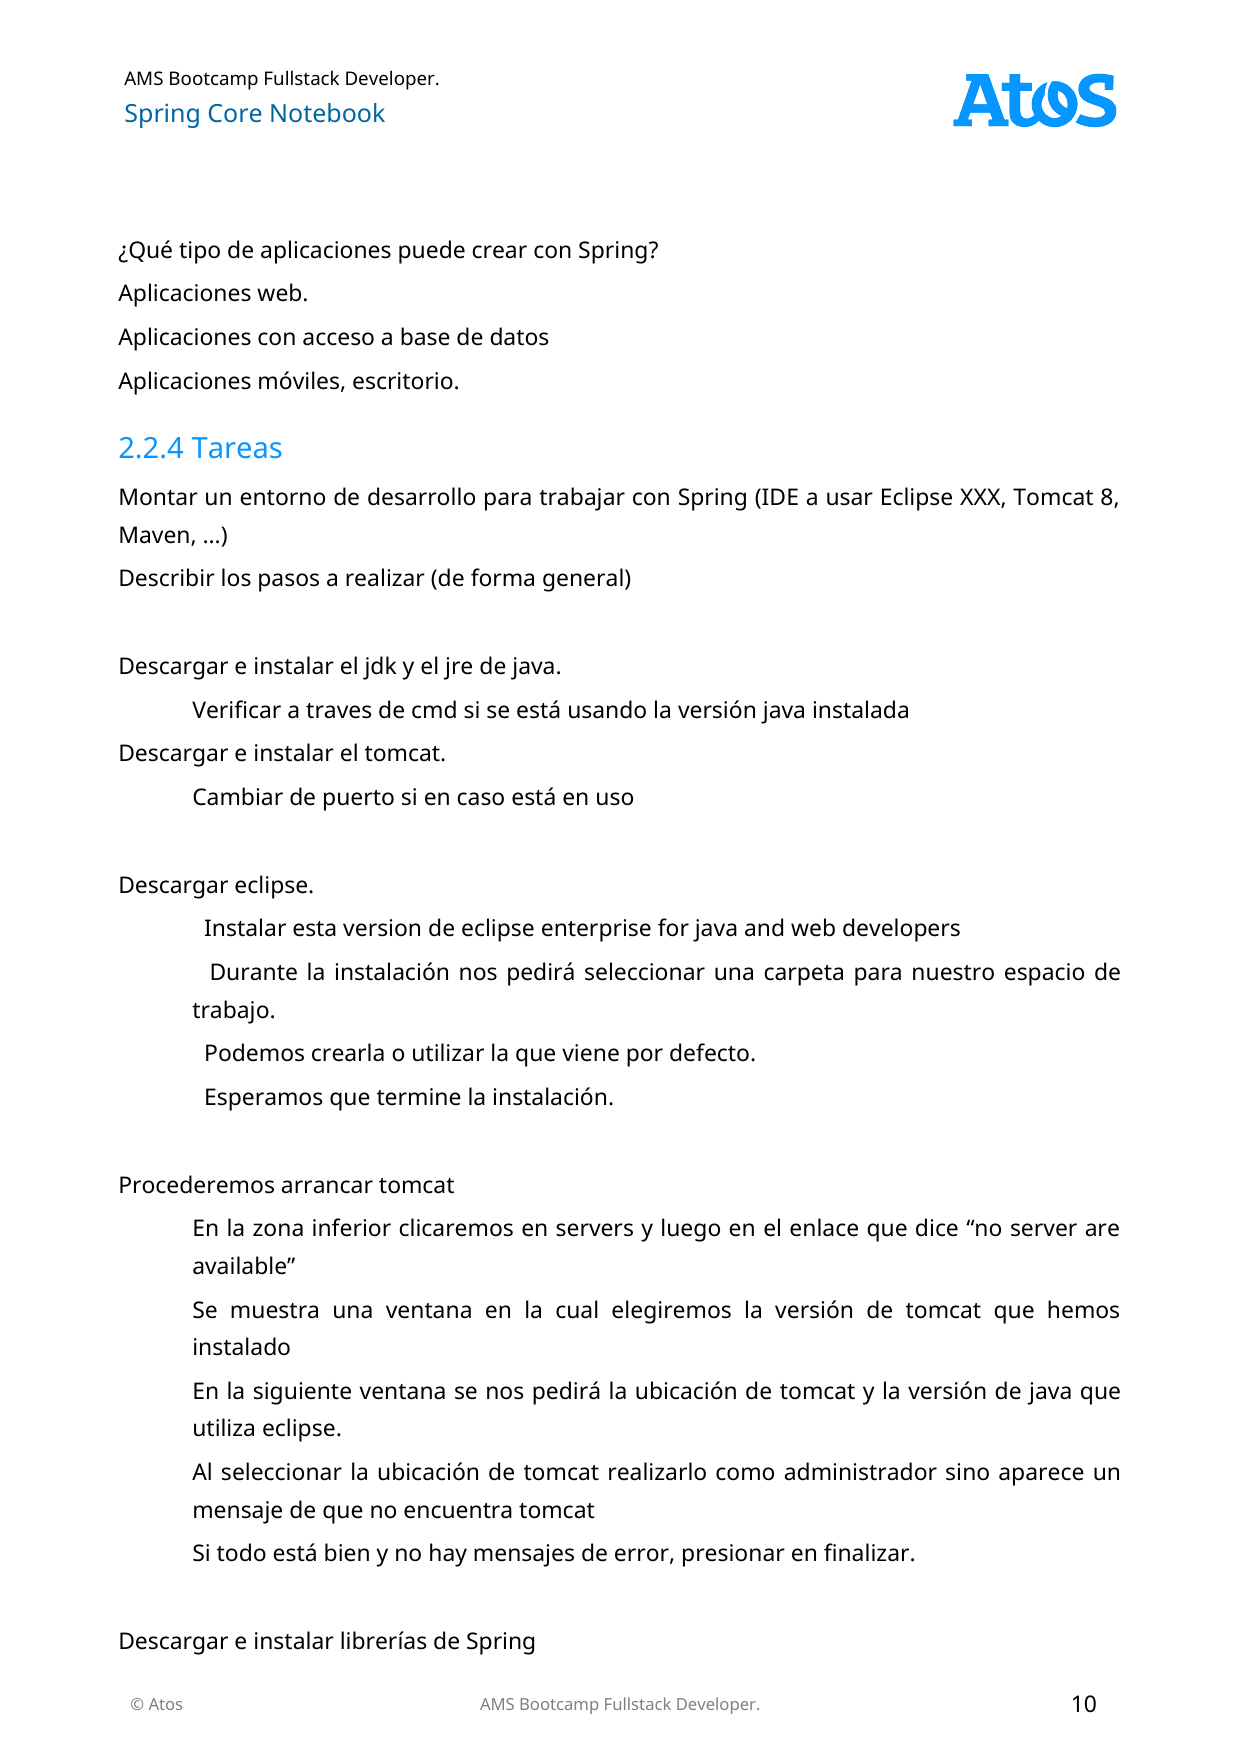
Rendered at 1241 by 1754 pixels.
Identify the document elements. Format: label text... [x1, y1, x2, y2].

text ¿Qué tipo de aplicaciones puede crear con Spring? [118, 233, 1122, 265]
text Se muestra una ventana en la cual elegiremos la versión de tomcat que hemos instalado [192, 1294, 1122, 1362]
text Procederemos arrancar tomcat [118, 1169, 1122, 1200]
text Al seleccionar la ubicación de tomcat realizarlo como administrador sino aparece un mensaje de que no encuentra tomcat [192, 1456, 1122, 1525]
text Instalar esta version de eclipse enterprise for java and web developers [192, 912, 1122, 944]
text Montar un entorno de desarrollo para trabajar con Spring (IDE a usar Eclipse XXX, Tomcat 8, Maven, …) [118, 481, 1122, 550]
text Describir los pasos a realizar (de forma general) [118, 562, 1122, 594]
text Durante la instalación nos pedirá seleccionar una carpeta para nuestro espacio de trabajo. [192, 956, 1122, 1025]
text Aplicaciones con acceso a base de datos [118, 321, 1122, 352]
text Descargar eclipse. [118, 869, 1122, 900]
text Podemos crearla o utilizar la que viene por defecto. [192, 1037, 1122, 1069]
text Descargar e instalar librerías de Spring [118, 1625, 1122, 1656]
text En la siguiente ventana se nos pedirá la ubicación de tomcat y la versión de java que utiliza eclipse. [192, 1375, 1122, 1444]
text Aplicaciones móviles, escritorio. [118, 365, 1122, 396]
text Aplicaciones web. [118, 277, 1122, 308]
text Descargar e instalar el jdk y el jre de java. [118, 650, 1122, 681]
text En la zona inferior clicaremos en servers y luego en el enlace que dice “no server are available” [192, 1212, 1122, 1281]
subtitle Tareas [118, 427, 1122, 467]
text Cambiar de puerto si en caso está en uso [118, 781, 1122, 812]
text Verificar a traves de cmd si se está usando la versión java instalada [118, 694, 1122, 725]
text Esperamos que termine la instalación. [192, 1081, 1122, 1112]
text Si todo está bien y no hay mensajes de error, presionar en finalizar. [192, 1537, 1122, 1569]
text Descargar e instalar el tomcat. [118, 737, 1122, 769]
